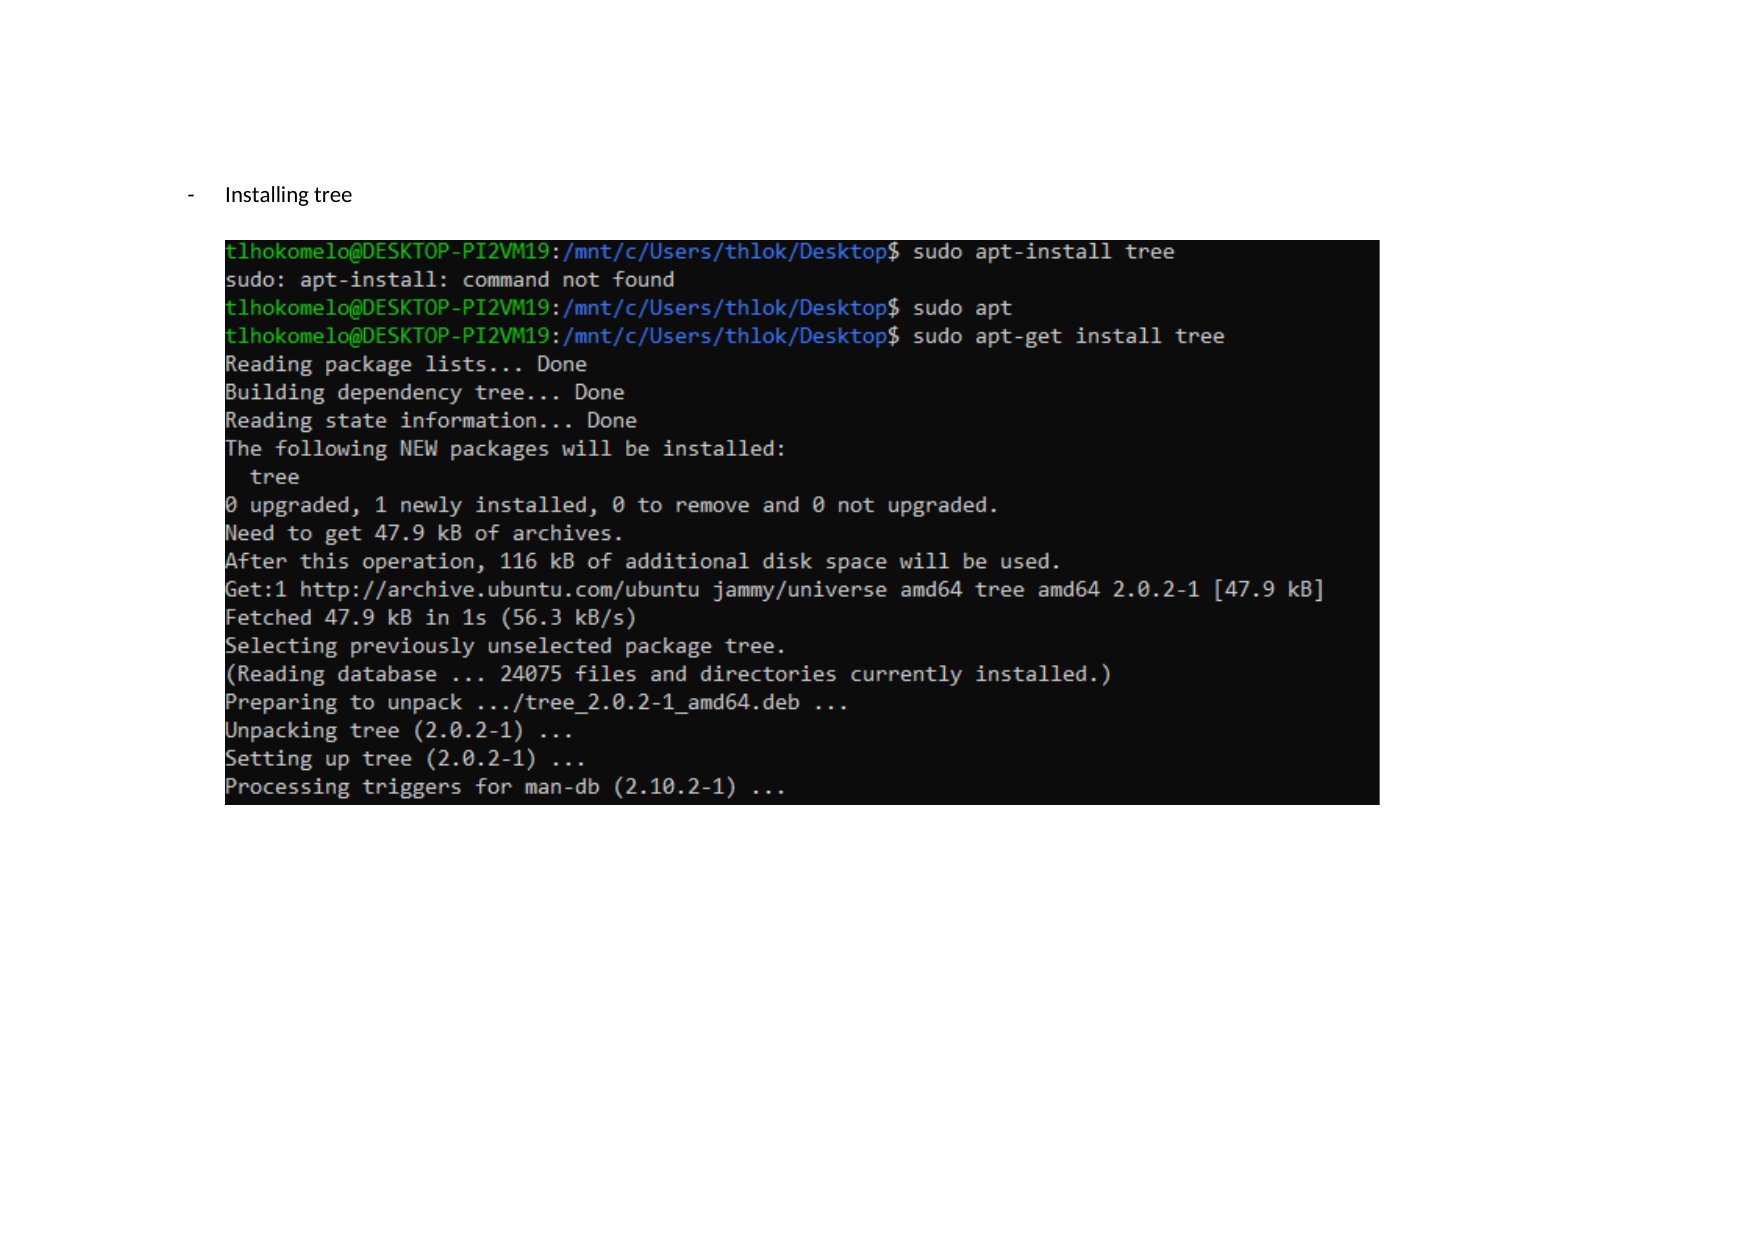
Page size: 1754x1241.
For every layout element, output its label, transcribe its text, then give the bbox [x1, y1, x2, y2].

picture [225, 240, 1380, 805]
list Installing tree [187, 180, 1604, 208]
